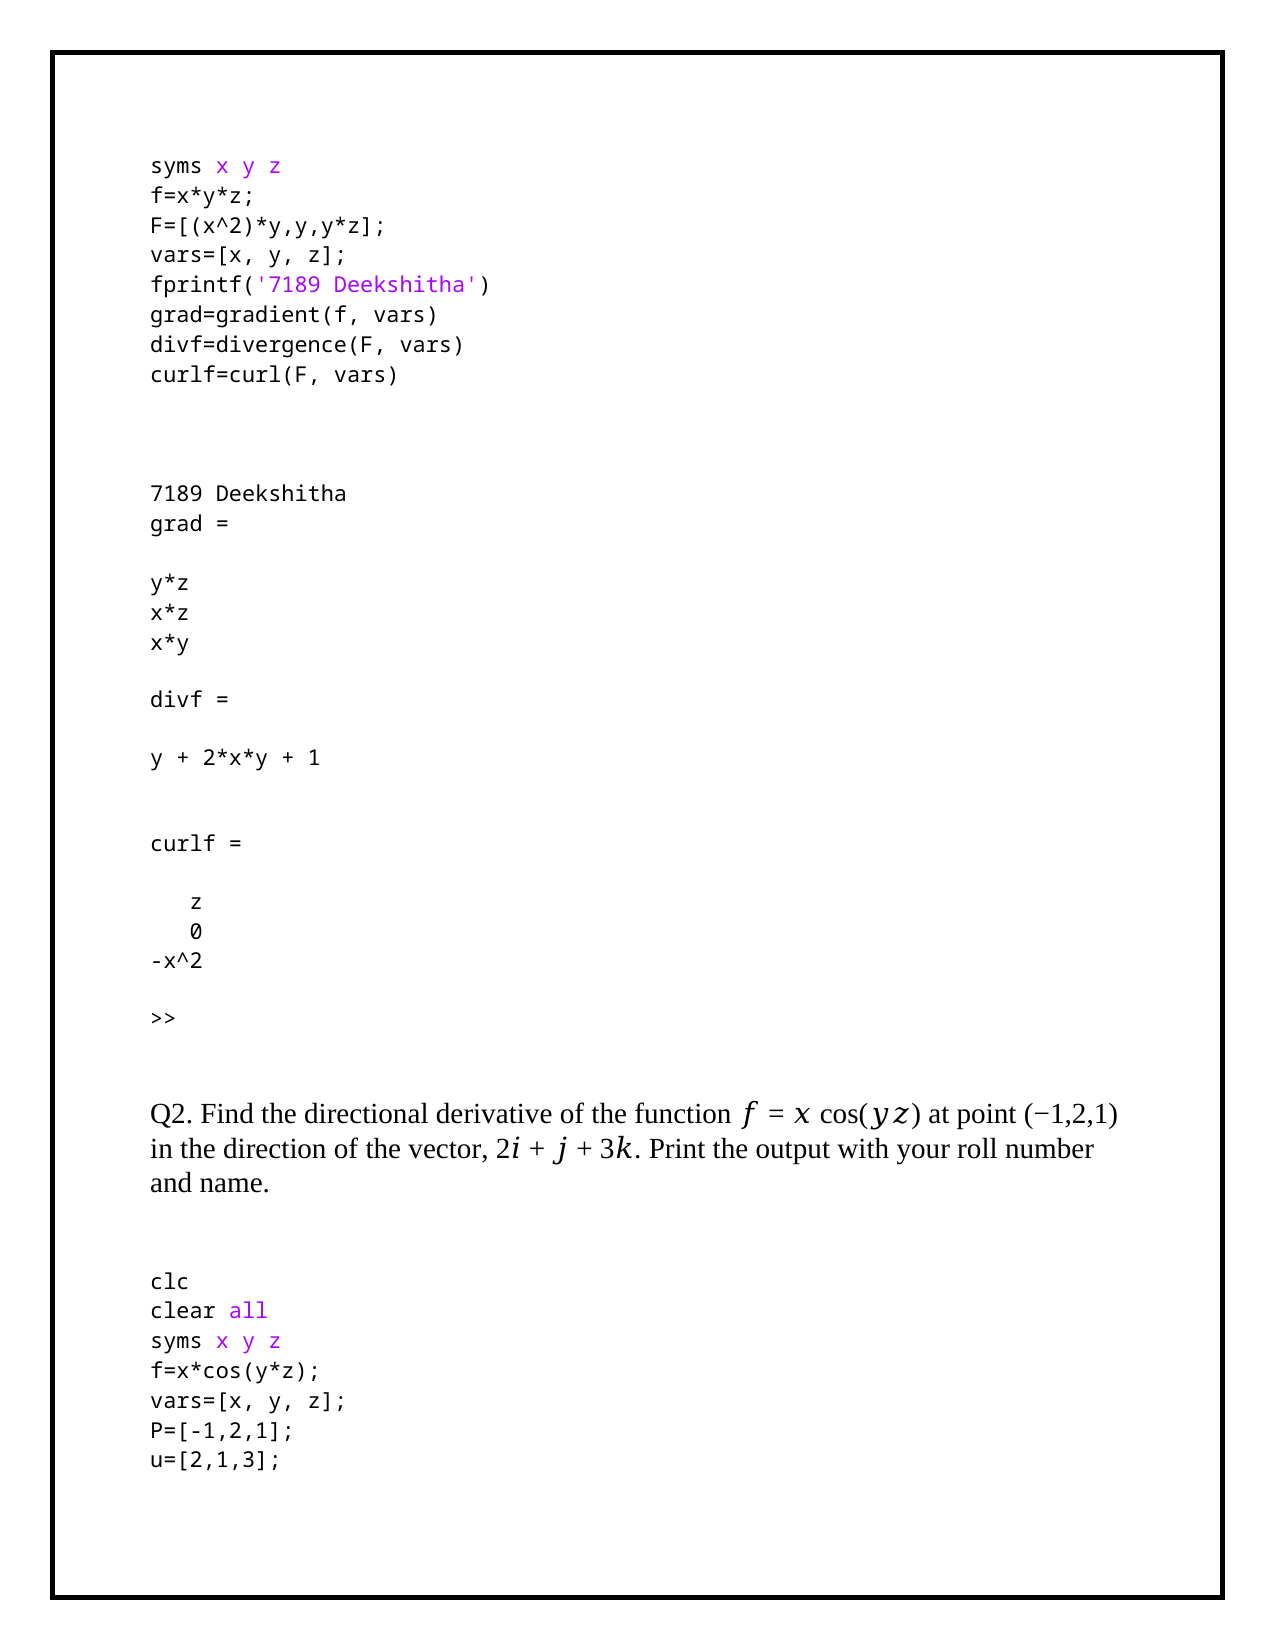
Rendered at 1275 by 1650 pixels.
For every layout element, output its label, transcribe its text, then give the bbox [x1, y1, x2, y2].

text >> [150, 1003, 1125, 1033]
text curlf = [150, 828, 1125, 858]
text z [150, 886, 1125, 916]
text u=[2,1,3]; [150, 1444, 1125, 1474]
text syms x y z [150, 150, 1125, 180]
text divf = [150, 684, 1125, 714]
text x*z [150, 597, 1125, 627]
text P=[-1,2,1]; [150, 1414, 1125, 1444]
text curlf=curl(F, vars) [150, 358, 1125, 388]
text f=x*y*z; [150, 180, 1125, 209]
text vars=[x, y, z]; [150, 1385, 1125, 1414]
text grad = [150, 507, 1125, 537]
text syms x y z [150, 1325, 1125, 1355]
text fprintf('7189 Deekshitha') [150, 269, 1125, 299]
text 0 [150, 916, 1125, 946]
text x*y [150, 627, 1125, 656]
text clc [150, 1266, 1125, 1295]
text clear all [150, 1295, 1125, 1325]
text -x^2 [150, 946, 1125, 975]
text f=x*cos(y*z); [150, 1355, 1125, 1385]
text F=[(x^2)*y,y,y*z]; [150, 209, 1125, 239]
text grad=gradient(f, vars) [150, 299, 1125, 329]
text y + 2*x*y + 1 [150, 742, 1125, 772]
text vars=[x, y, z]; [150, 239, 1125, 269]
text y*z [150, 567, 1125, 597]
text divf=divergence(F, vars) [150, 329, 1125, 358]
text 7189 Deekshitha [150, 478, 1125, 507]
text Q2. Find the directional derivative of the function 𝑓 = 𝑥 cos(𝑦𝑧) at point (−1,2,1) in the direction of the vector, 2𝑖 + 𝑗 + 3𝑘. Print the output with your roll number and name. [150, 1094, 1125, 1198]
